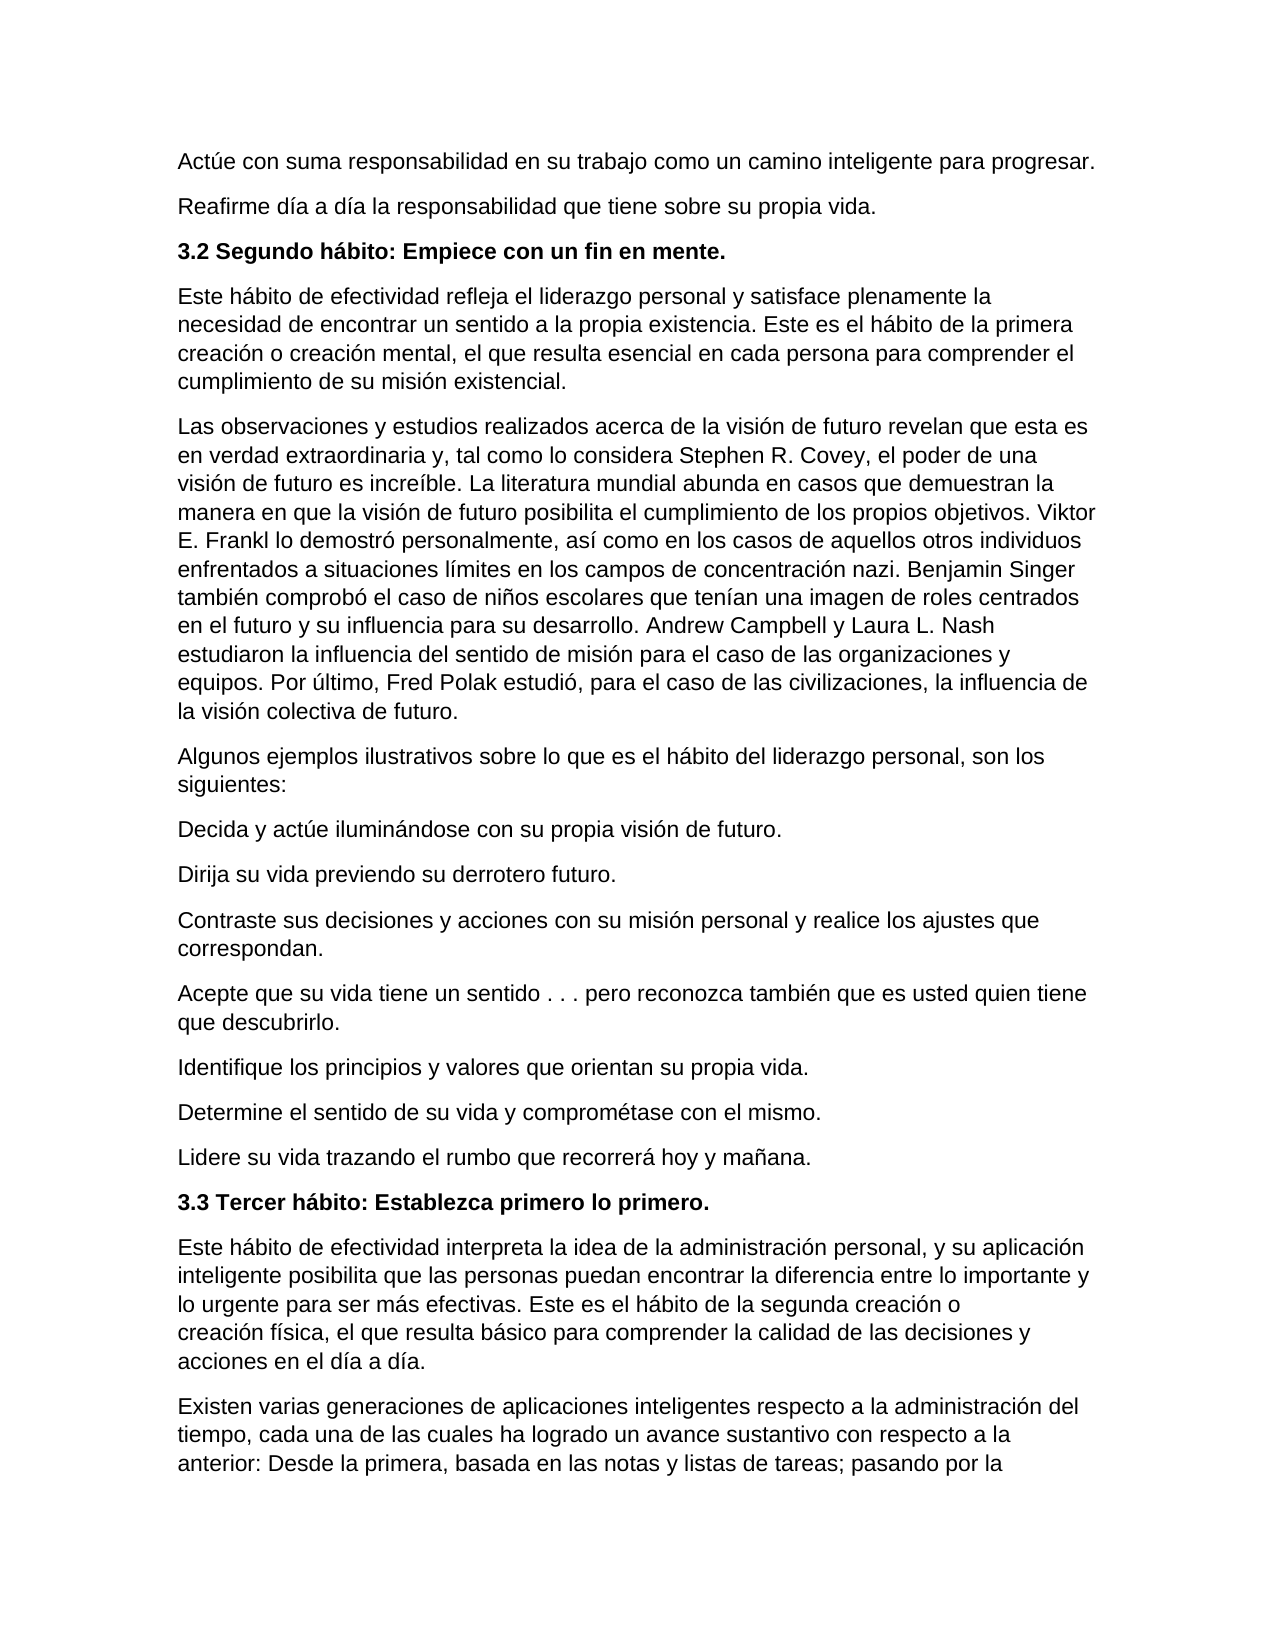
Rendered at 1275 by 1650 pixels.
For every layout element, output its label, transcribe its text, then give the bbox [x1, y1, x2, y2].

text Dirija su vida previendo su derrotero futuro. [177, 861, 1098, 888]
text Algunos ejemplos ilustrativos sobre lo que es el hábito del liderazgo personal, son los siguientes: [177, 743, 1098, 798]
text Reafirme día a día la responsabilidad que tiene sobre su propia vida. [177, 193, 1098, 219]
text Determine el sentido de su vida y comprométase con el mismo. [177, 1099, 1098, 1125]
text Las observaciones y estudios realizados acerca de la visión de futuro revelan que esta es en verdad extraordinaria y, tal como lo considera Stephen R. Covey, el poder de una visión de futuro es increíble. La literatura mundial abunda en casos que demuestran la manera en que la visión de futuro posibilita el cumplimiento de los propios objetivos. Viktor E. Frankl lo demostró personalmente, así como en los casos de aquellos otros individuos enfrentados a situaciones límites en los campos de concentración nazi. Benjamin Singer también comprobó el caso de niños escolares que tenían una imagen de roles centrados en el futuro y su influencia para su desarrollo. Andrew Campbell y Laura L. Nash estudiaron la influencia del sentido de misión para el caso de las organizaciones y equipos. Por último, Fred Polak estudió, para el caso de las civilizaciones, la influencia de la visión colectiva de futuro. [177, 413, 1098, 724]
text Lidere su vida trazando el rumbo que recorrerá hoy y mañana. [177, 1144, 1098, 1170]
text 3.3 Tercer hábito: Establezca primero lo primero. [177, 1189, 1098, 1215]
text Identifique los principios y valores que orientan su propia vida. [177, 1054, 1098, 1080]
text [177, 1393, 1098, 1476]
text Contraste sus decisiones y acciones con su misión personal y realice los ajustes que correspondan. [177, 907, 1098, 961]
text Este hábito de efectividad refleja el liderazgo personal y satisface plenamente la necesidad de encontrar un sentido a la propia existencia. Este es el hábito de la primera creación o creación mental, el que resulta esencial en cada persona para comprender el cumplimiento de su misión existencial. [177, 283, 1098, 394]
text Este hábito de efectividad interpreta la idea de la administración personal, y su aplicación inteligente posibilita que las personas puedan encontrar la diferencia entre lo importante y lo urgente para ser más efectivas. Este es el hábito de la segunda creación o creación física, el que resulta básico para comprender la calidad de las decisiones y acciones en el día a día. [177, 1234, 1098, 1374]
text Acepte que su vida tiene un sentido . . . pero reconozca también que es usted quien tiene que descubrirlo. [177, 980, 1098, 1035]
text Actúe con suma responsabilidad en su trabajo como un camino inteligente para progresar. [177, 148, 1098, 174]
text 3.2 Segundo hábito: Empiece con un fin en mente. [177, 238, 1098, 264]
text Decida y actúe iluminándose con su propia visión de futuro. [177, 816, 1098, 843]
